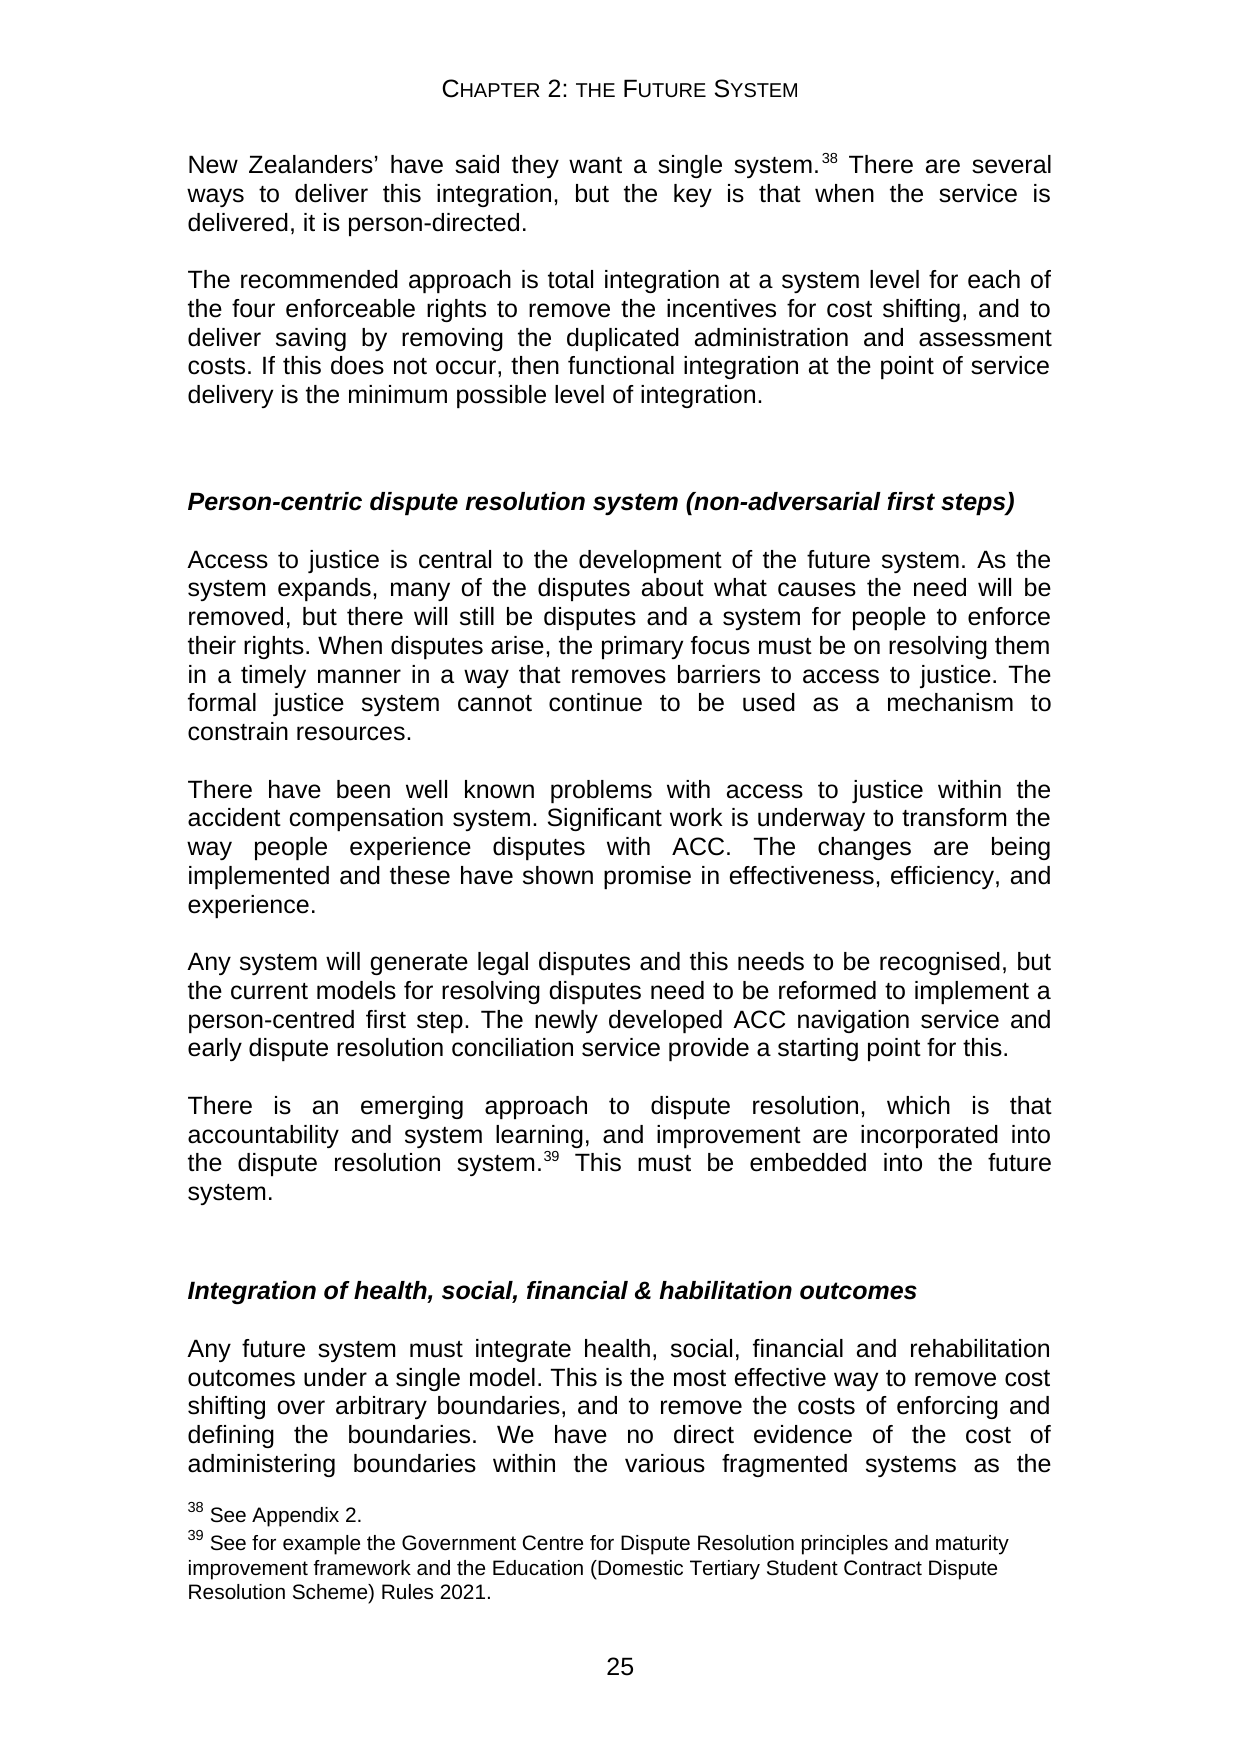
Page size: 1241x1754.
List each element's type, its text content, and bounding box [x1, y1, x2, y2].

text There have been well known problems with access to justice within the accident compensation system. Significant work is underway to transform the way people experience disputes with ACC. The changes are being implemented and these have shown promise in effectiveness, efficiency, and experience. [187, 774, 1053, 918]
subtitle Integration of health, social, financial & habilitation outcomes [187, 1276, 1053, 1305]
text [187, 1334, 1053, 1477]
text The recommended approach is total integration at a system level for each of the four enforceable rights to remove the incentives for cost shifting, and to deliver saving by removing the duplicated administration and assessment costs. If this does not occur, then functional integration at the point of service delivery is the minimum possible level of integration. [187, 265, 1053, 409]
text Access to justice is central to the development of the future system. As the system expands, many of the disputes about what causes the need will be removed, but there will still be disputes and a system for people to enforce their rights. When disputes arise, the primary focus must be on resolving them in a timely manner in a way that removes barriers to access to justice. The formal justice system cannot continue to be used as a mechanism to constrain resources. [187, 544, 1053, 746]
text There is an emerging approach to dispute resolution, which is that accountability and system learning, and improvement are incorporated into the dispute resolution system. This must be embedded into the future system. [187, 1091, 1053, 1206]
subtitle Person-centric dispute resolution system (non-adversarial first steps) [187, 487, 1053, 516]
text Any system will generate legal disputes and this needs to be recognised, but the current models for resolving disputes need to be reformed to implement a person-centred first step. The newly developed ACC navigation service and early dispute resolution conciliation service provide a starting point for this. [187, 947, 1053, 1062]
text New Zealanders’ have said they want a single system. There are several ways to deliver this integration, but the key is that when the service is delivered, it is person-directed. [187, 150, 1053, 236]
